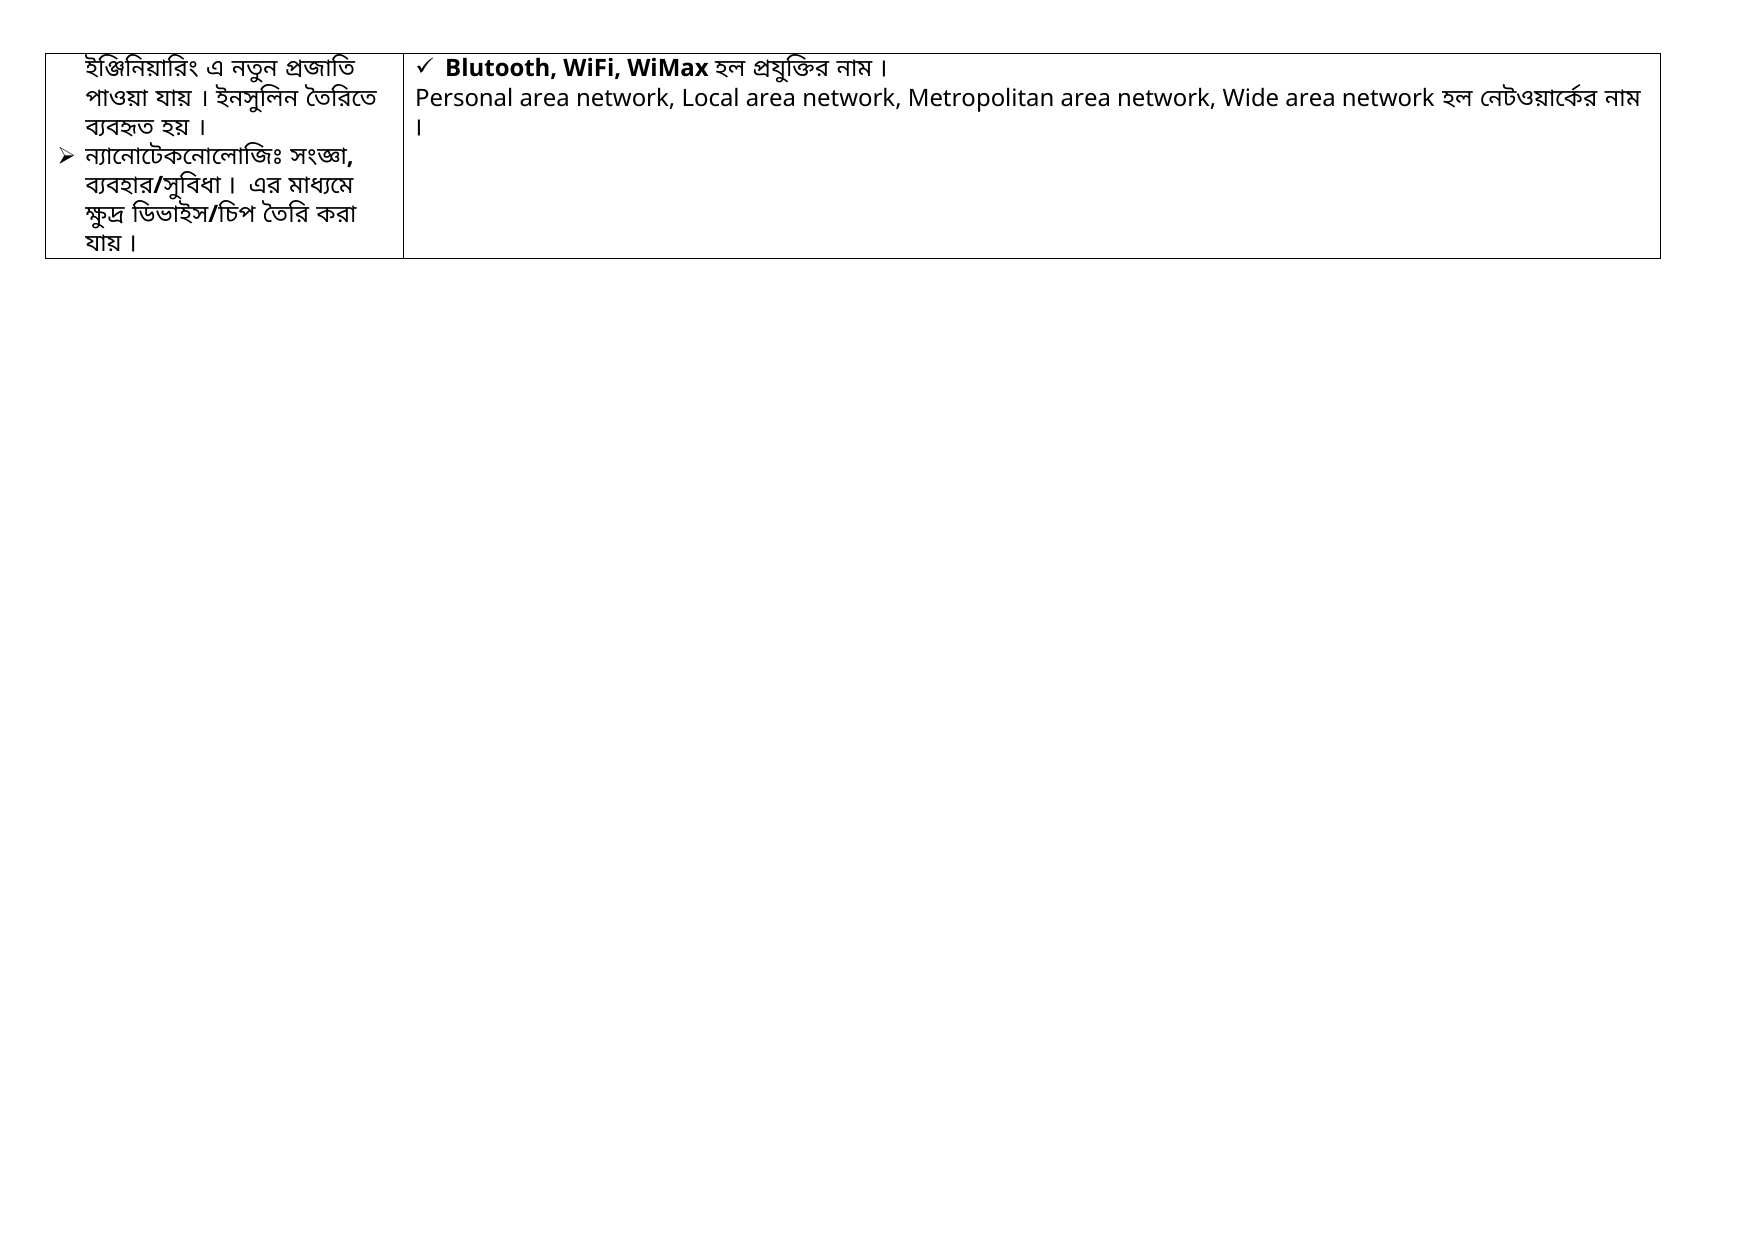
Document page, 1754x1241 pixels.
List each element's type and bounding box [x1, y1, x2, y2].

table_header [46, 54, 403, 258]
table_header [404, 54, 1660, 258]
